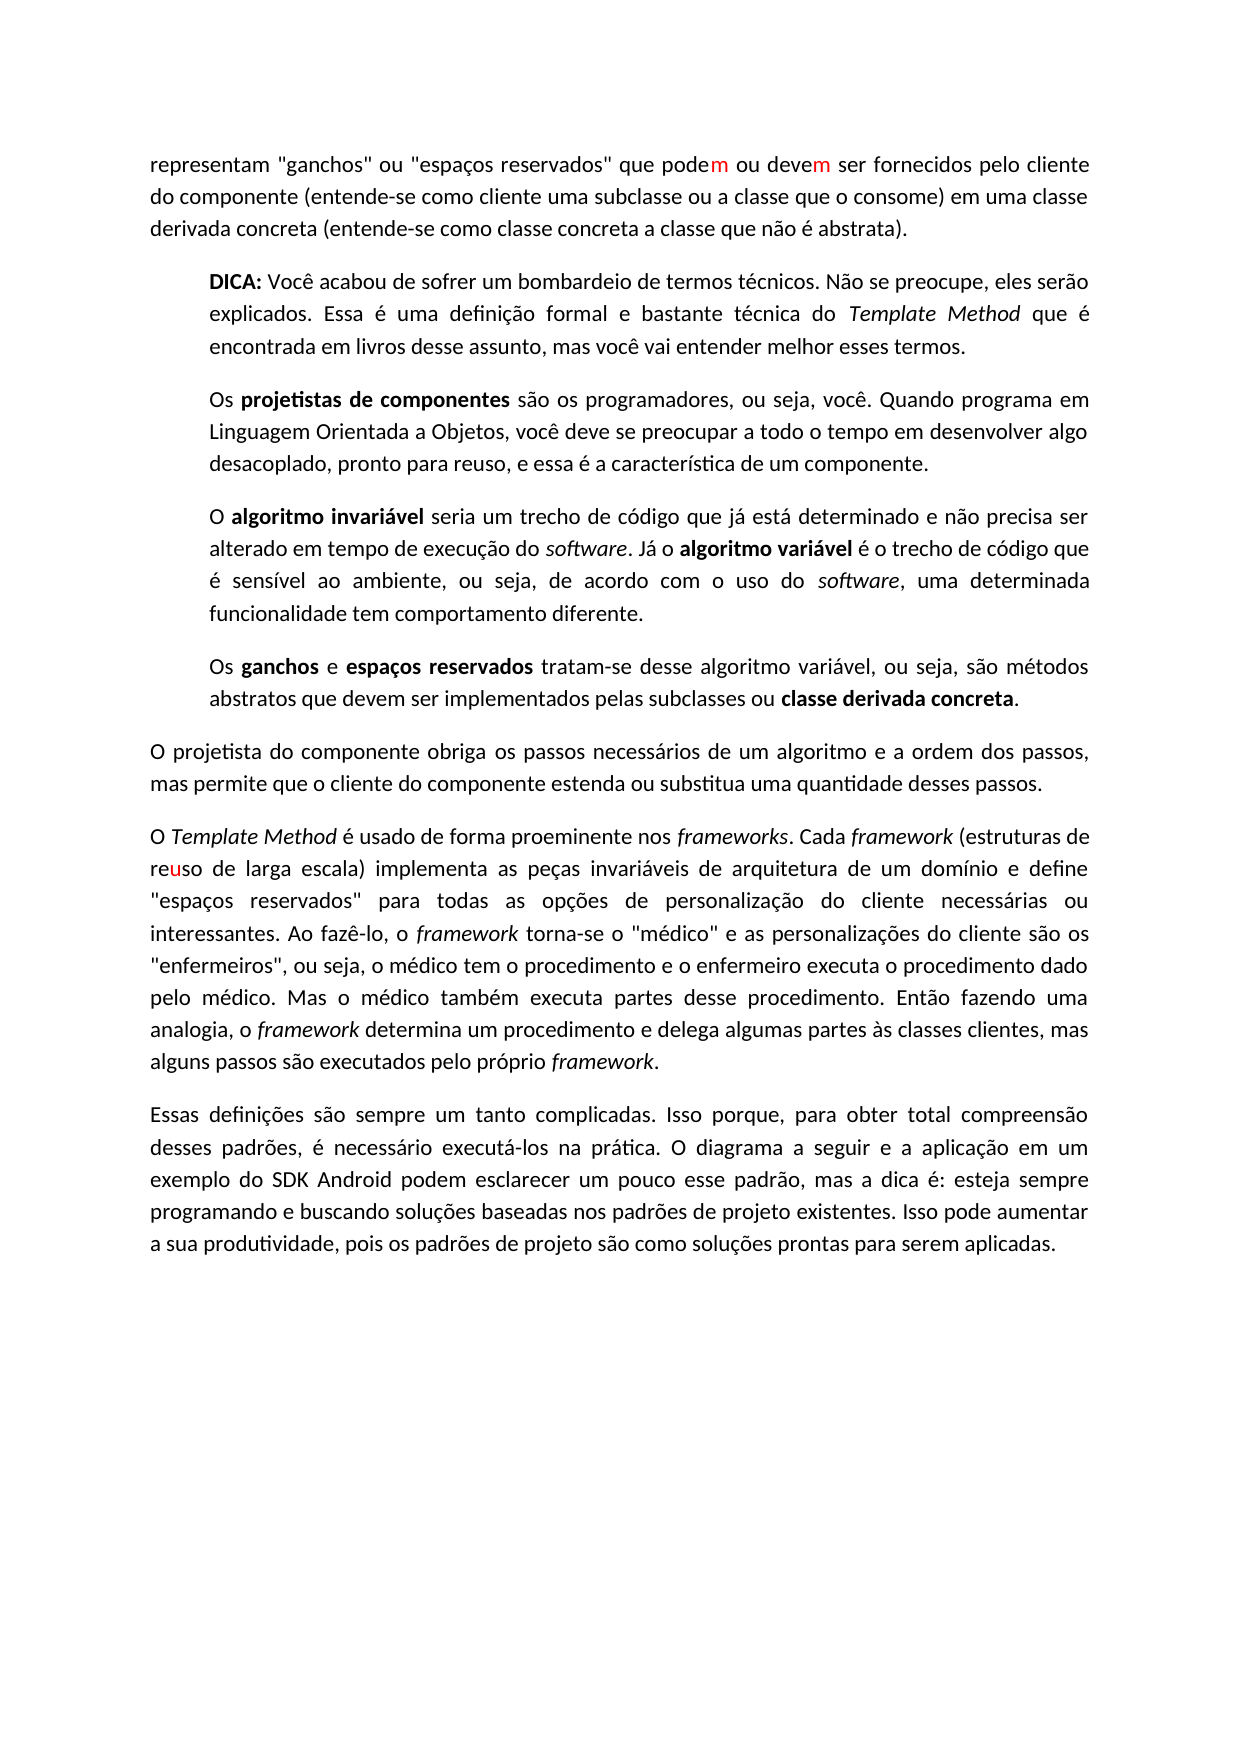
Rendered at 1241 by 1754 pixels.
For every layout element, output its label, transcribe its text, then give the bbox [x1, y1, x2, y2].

text DICA: Você acabou de sofrer um bombardeio de termos técnicos. Não se preocupe, eles serão explicados. Essa é uma definição formal e bastante técnica do Template Method que é encontrada em livros desse assunto, mas você vai entender melhor esses termos. [209, 267, 1090, 360]
text Essas definições são sempre um tanto complicadas. Isso porque, para obter total compreensão desses padrões, é necessário executá-los na prática. O diagrama a seguir e a aplicação em um exemplo do SDK Android podem esclarecer um pouco esse padrão, mas a dica é: esteja sempre programando e buscando soluções baseadas nos padrões de projeto existentes. Isso pode aumentar a sua produtividade, pois os padrões de projeto são como soluções prontas para serem aplicadas. [150, 1101, 1090, 1257]
text O Template Method é usado de forma proeminente nos frameworks. Cada framework (estruturas de reuso de larga escala) implementa as peças invariáveis de arquitetura de um domínio e define "espaços reservados" para todas as opções de personalização do cliente necessárias ou interessantes. Ao fazê-lo, o framework torna-se o "médico" e as personalizações do cliente são os "enfermeiros", ou seja, o médico tem o procedimento e o enfermeiro executa o procedimento dado pelo médico. Mas o médico também executa partes desse procedimento. Então fazendo uma analogia, o framework determina um procedimento e delega algumas partes às classes clientes, mas alguns passos são executados pelo próprio framework. [150, 822, 1090, 1076]
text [150, 150, 1090, 242]
text Os projetistas de componentes são os programadores, ou seja, você. Quando programa em Linguagem Orientada a Objetos, você deve se preocupar a todo o tempo em desenvolver algo desacoplado, pronto para reuso, e essa é a característica de um componente. [209, 385, 1090, 477]
text O projetista do componente obriga os passos necessários de um algoritmo e a ordem dos passos, mas permite que o cliente do componente estenda ou substitua uma quantidade desses passos. [150, 737, 1090, 797]
text Os ganchos e espaços reservados tratam-se desse algoritmo variável, ou seja, são métodos abstratos que devem ser implementados pelas subclasses ou classe derivada concreta. [209, 652, 1090, 712]
text O algoritmo invariável seria um trecho de código que já está determinado e não precisa ser alterado em tempo de execução do software. Já o algoritmo variável é o trecho de código que é sensível ao ambiente, ou seja, de acordo com o uso do software, uma determinada funcionalidade tem comportamento diferente. [209, 502, 1090, 627]
